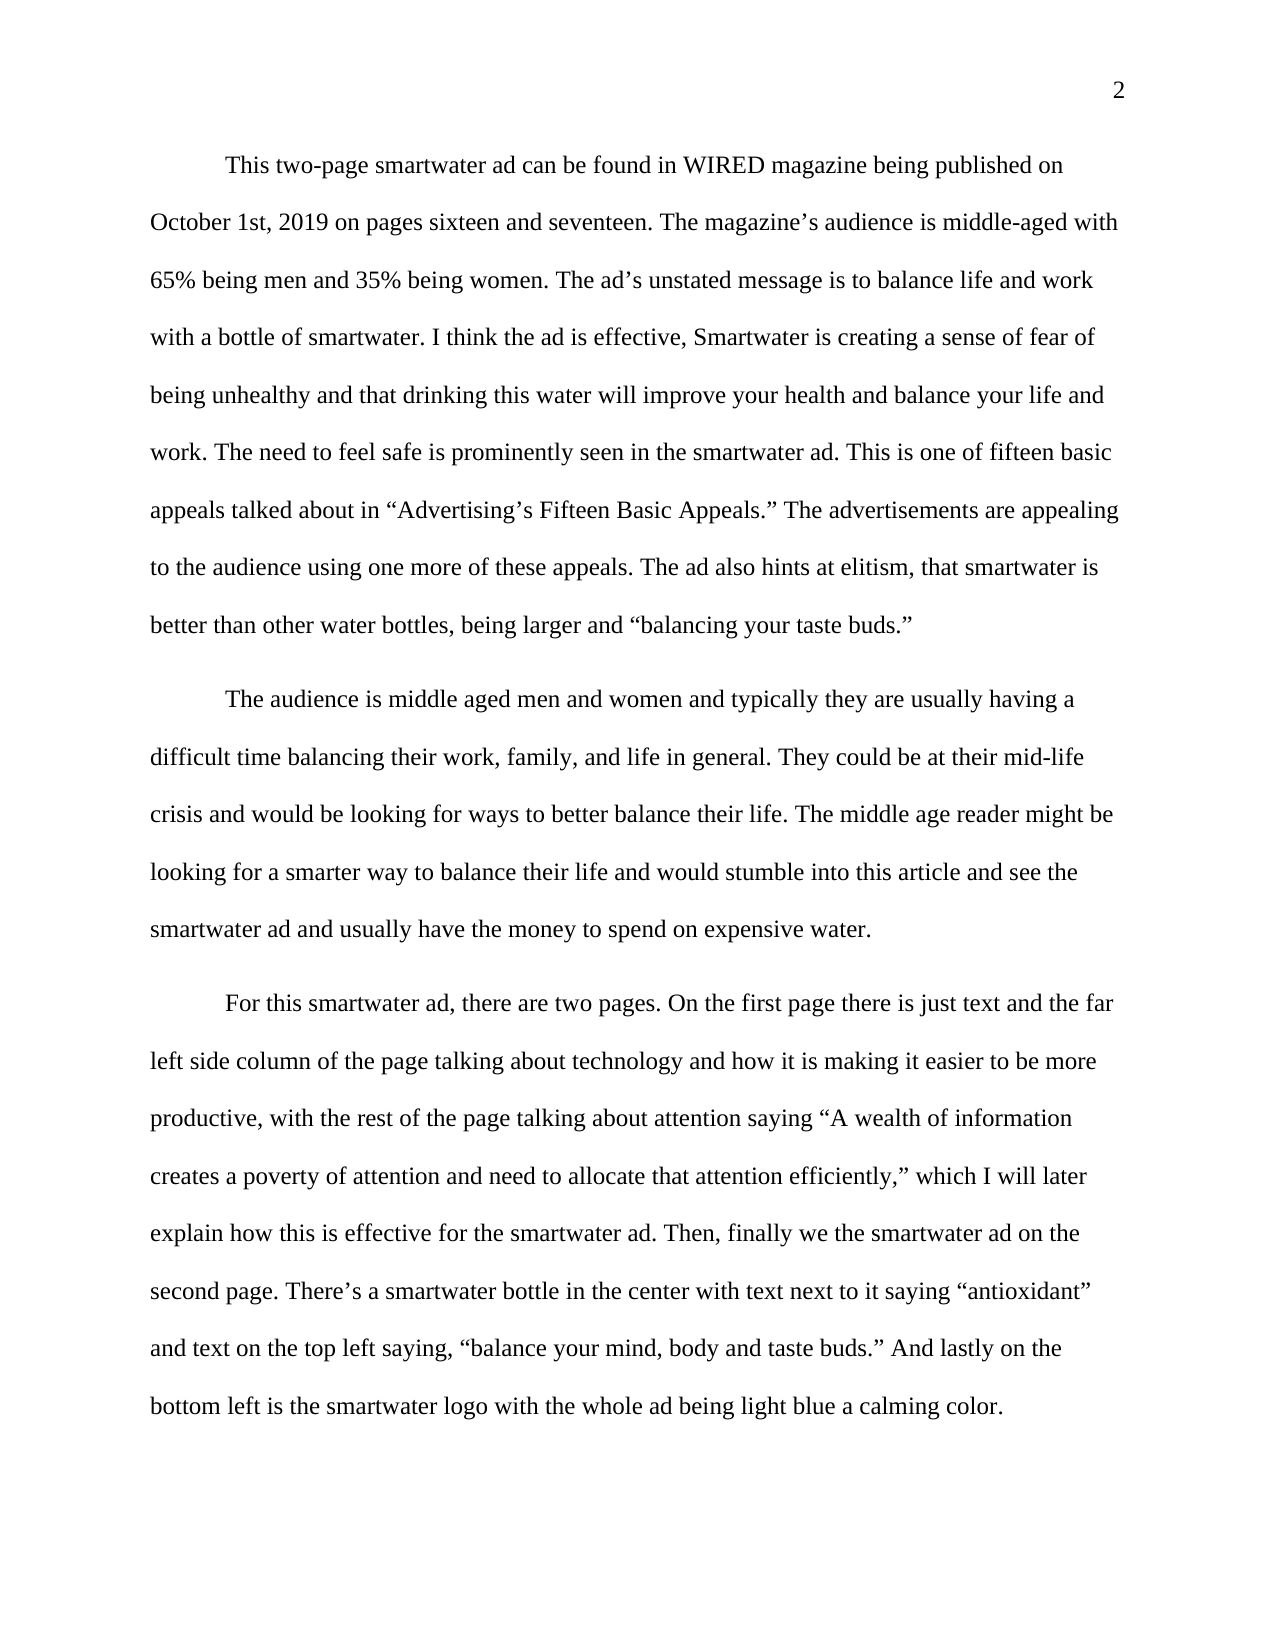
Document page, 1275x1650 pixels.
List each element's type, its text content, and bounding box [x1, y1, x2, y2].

text This two-page smartwater ad can be found in WIRED magazine being published on October 1st, 2019 on pages sixteen and seventeen. The magazine’s audience is middle-aged with 65% being men and 35% being women. The ad’s unstated message is to balance life and work with a bottle of smartwater. I think the ad is effective, Smartwater is creating a sense of fear of being unhealthy and that drinking this water will improve your health and balance your life and work. The need to feel safe is prominently seen in the smartwater ad. This is one of fifteen basic appeals talked about in “Advertising’s Fifteen Basic Appeals.” The advertisements are appealing to the audience using one more of these appeals. The ad also hints at elitism, that smartwater is better than other water bottles, being larger and “balancing your taste buds.” [150, 150, 1125, 639]
text For this smartwater ad, there are two pages. On the first page there is just text and the far left side column of the page talking about technology and how it is making it easier to be more productive, with the rest of the page talking about attention saying “A wealth of information creates a poverty of attention and need to allocate that attention efficiently,” which I will later explain how this is effective for the smartwater ad. Then, finally we the smartwater ad on the second page. There’s a smartwater bottle in the center with text next to it saying “antioxidant” and text on the top left saying, “balance your mind, body and taste buds.” And lastly on the bottom left is the smartwater logo with the whole ad being light blue a calming color. [150, 988, 1125, 1419]
text The audience is middle aged men and women and typically they are usually having a difficult time balancing their work, family, and life in general. They could be at their mid-life crisis and would be looking for ways to better balance their life. The middle age reader might be looking for a smarter way to balance their life and would stumble into this article and see the smartwater ad and usually have the money to spend on expensive water. [150, 684, 1125, 943]
